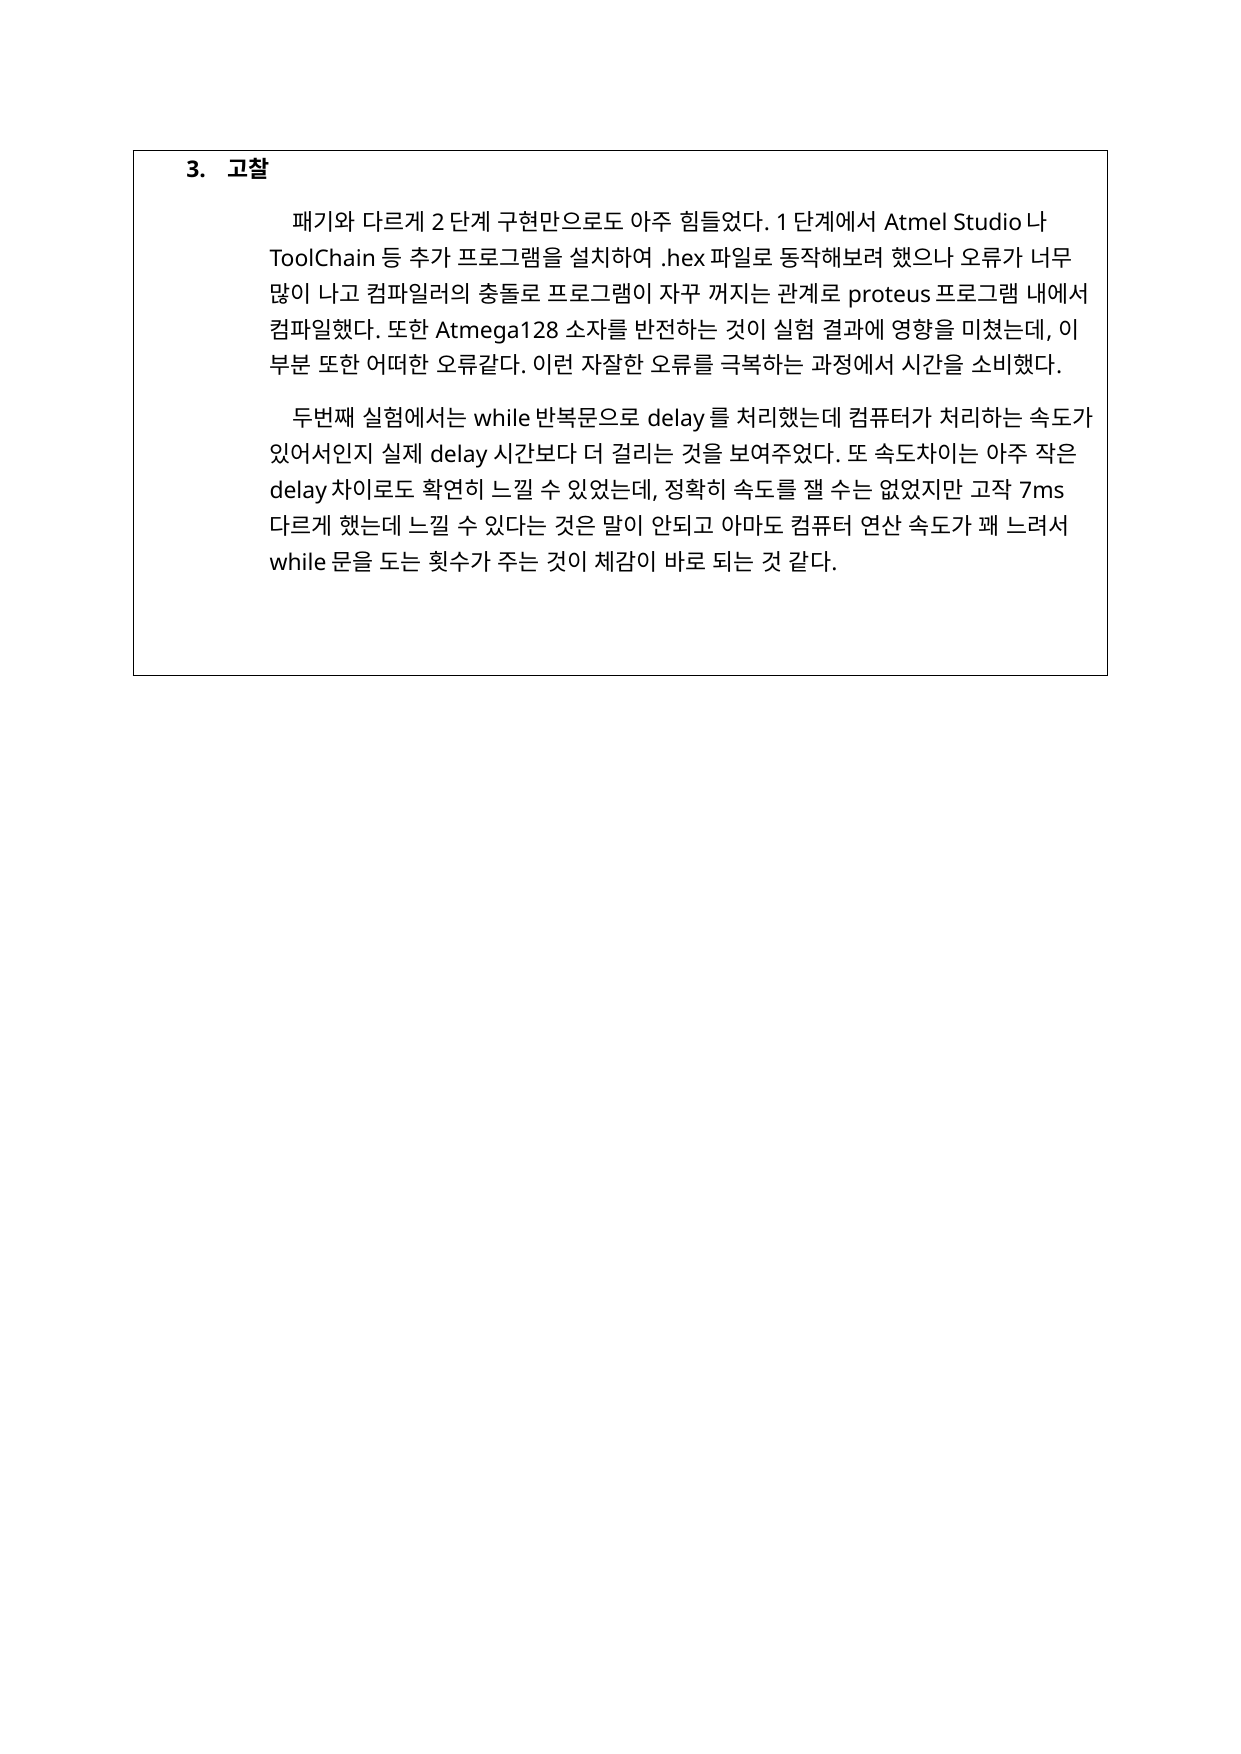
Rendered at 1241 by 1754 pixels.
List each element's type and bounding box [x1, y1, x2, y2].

table_cell [134, 151, 1107, 675]
